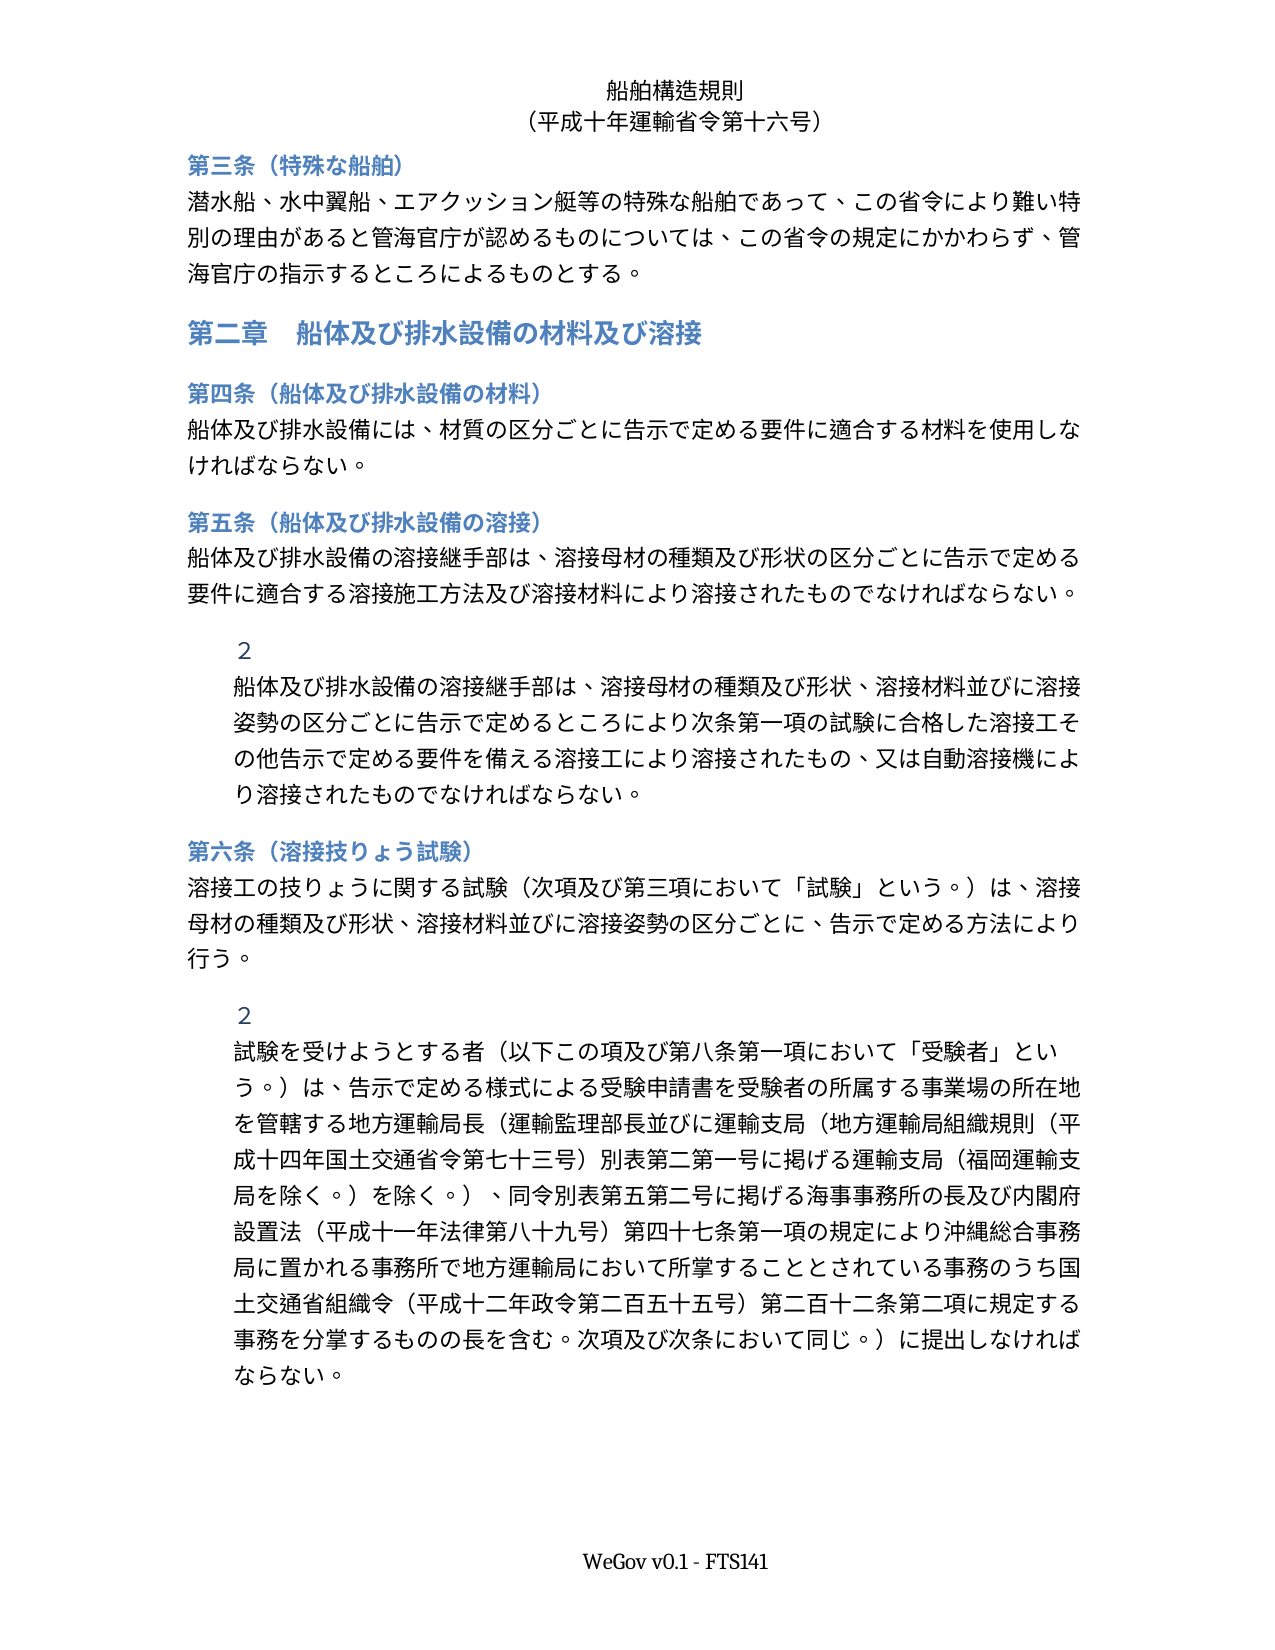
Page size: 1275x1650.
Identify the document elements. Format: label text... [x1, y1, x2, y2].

text 溶接工の技りょうに関する試験（次項及び第三項において「試験」という。）は、溶接母材の種類及び形状、溶接材料並びに溶接姿勢の区分ごとに、告示で定める方法により行う。 [187, 872, 1087, 975]
text 潜水船、水中翼船、エアクッション艇等の特殊な船舶であって、この省令により難い特別の理由があると管海官庁が認めるものについては、この省令の規定にかかわらず、管海官庁の指示するところによるものとする。 [187, 186, 1087, 289]
subtitle 第五条（船体及び排水設備の溶接） [187, 506, 1087, 538]
subtitle 第三条（特殊な船舶） [187, 150, 1087, 181]
subtitle ２ [233, 1000, 1087, 1031]
subtitle 第六条（溶接技りょう試験） [187, 836, 1087, 867]
subtitle 第二章 船体及び排水設備の材料及び溶接 [187, 314, 1087, 351]
text 船体及び排水設備の溶接継手部は、溶接母材の種類及び形状、溶接材料並びに溶接姿勢の区分ごとに告示で定めるところにより次条第一項の試験に合格した溶接工その他告示で定める要件を備える溶接工により溶接されたもの、又は自動溶接機により溶接されたものでなければならない。 [233, 671, 1087, 810]
subtitle 第四条（船体及び排水設備の材料） [187, 378, 1087, 409]
text 船体及び排水設備には、材質の区分ごとに告示で定める要件に適合する材料を使用しなければならない。 [187, 414, 1087, 481]
subtitle ２ [233, 635, 1087, 666]
text 船体及び排水設備の溶接継手部は、溶接母材の種類及び形状の区分ごとに告示で定める要件に適合する溶接施工方法及び溶接材料により溶接されたものでなければならない。 [187, 542, 1087, 609]
